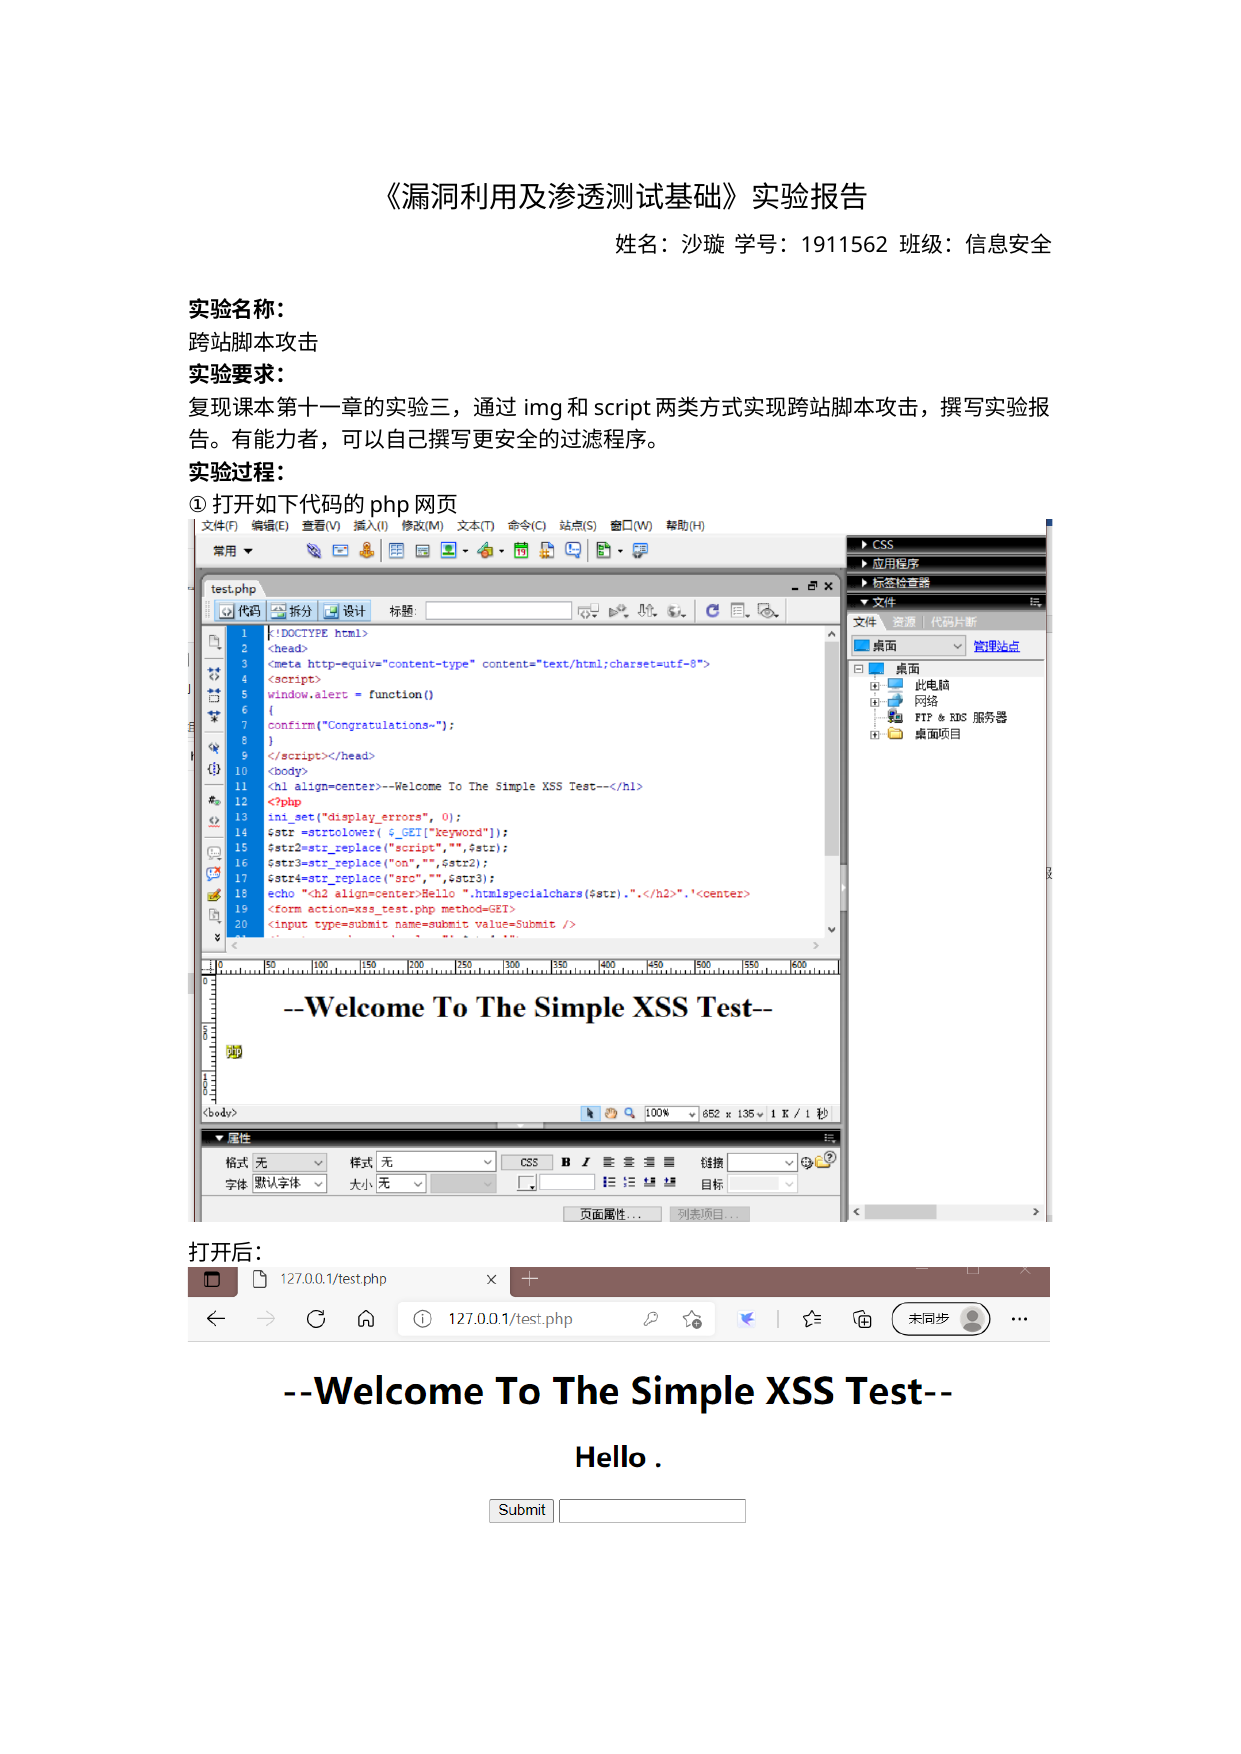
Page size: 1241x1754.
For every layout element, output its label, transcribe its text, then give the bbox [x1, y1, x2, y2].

text ①打开如下代码的php网页 [188, 487, 1052, 519]
text 实验名称： [188, 292, 1052, 324]
text 复现课本第十一章的实验三，通过img和script两类方式实现跨站脚本攻击，撰写实验报告。有能力者，可以自己撰写更安全的过滤程序。 [188, 389, 1052, 454]
text 实验过程： [188, 454, 1052, 487]
picture [187, 1267, 1050, 1567]
picture [187, 519, 1053, 1222]
text 实验要求： [188, 357, 1052, 389]
text 跨站脚本攻击 [188, 324, 1052, 357]
text 《漏洞利用及渗透测试基础》实验报告 [188, 162, 1052, 227]
text 打开后： [188, 1234, 1052, 1267]
text 姓名：沙璇 学号：1911562 班级：信息安全 [188, 227, 1052, 259]
